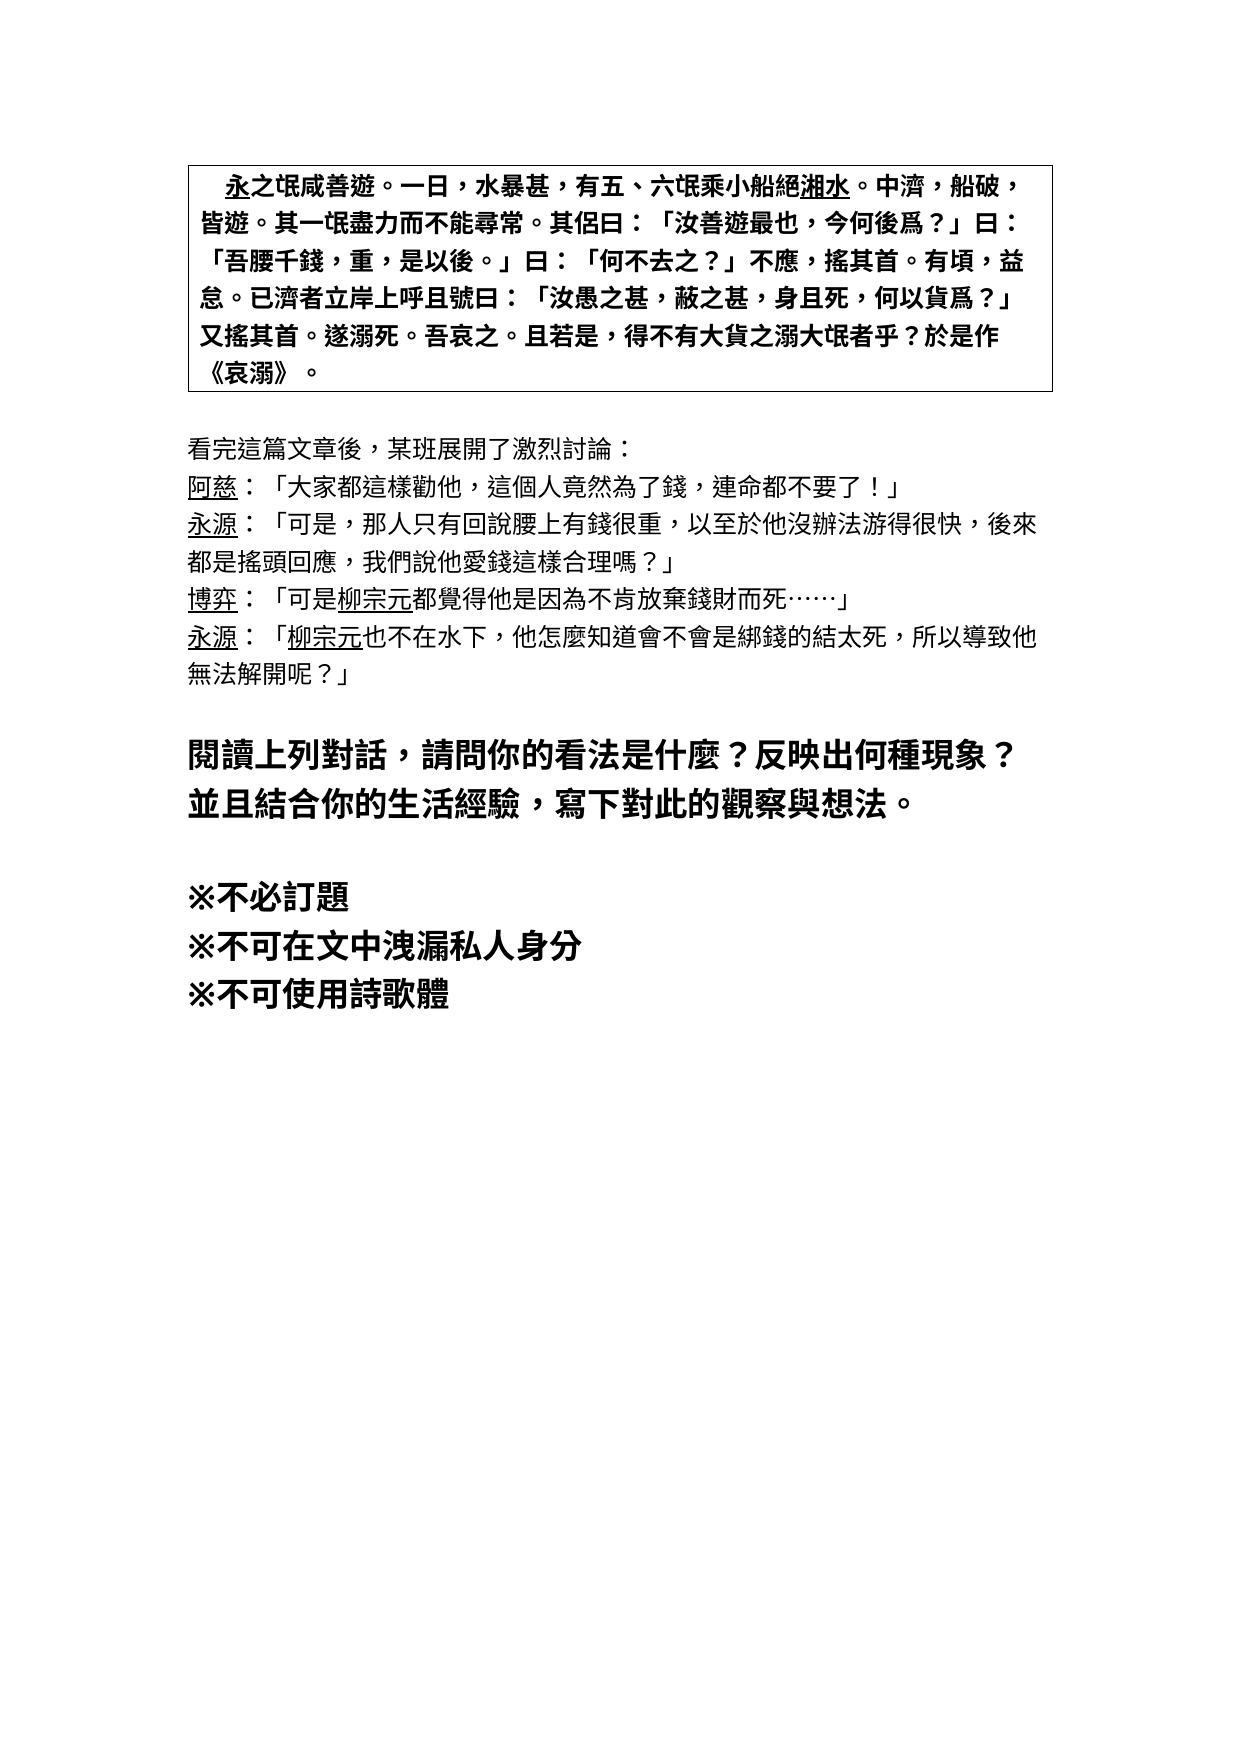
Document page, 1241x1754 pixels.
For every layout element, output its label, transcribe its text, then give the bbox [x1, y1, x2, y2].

text ※不可在文中洩漏私人身分 [187, 919, 1053, 968]
text 閱讀上列對話，請問你的看法是什麼？反映出何種現象？並且結合你的生活經驗，寫下對此的觀察與想法。 [187, 729, 1053, 826]
text 博弈：「可是柳宗元都覺得他是因為不肯放棄錢財而死……」 [187, 579, 1053, 617]
text 阿慈：「大家都這樣勸他，這個人竟然為了錢，連命都不要了！」 [187, 467, 1053, 504]
text 永源：「可是，那人只有回說腰上有錢很重，以至於他沒辦法游得很快，後來都是搖頭回應，我們說他愛錢這樣合理嗎？」 [187, 504, 1053, 579]
text 永源：「柳宗元也不在水下，他怎麼知道會不會是綁錢的結太死，所以導致他無法解開呢？」 [187, 617, 1053, 692]
text ※不可使用詩歌體 [187, 968, 1053, 1016]
text 看完這篇文章後，某班展開了激烈討論： [187, 429, 1053, 467]
table_header 永之氓咸善遊。一日，水暴甚，有五、六氓乘小船絕湘水。中濟，船破，皆遊。其一氓盡力而不能尋常。其侶曰：「汝善遊最也，今何後爲？」曰：「吾腰千錢，重，是以後。」曰：「何不去之？」不應，搖其首。有頃，益怠。已濟者立岸上呼且號曰：「汝愚之甚，蔽之甚，身且死，何以貨爲？」又搖其首。遂溺死。吾哀之。且若是，得不有大貨之溺大氓者乎？於是作《哀溺》。 [189, 166, 1052, 391]
text ※不必訂題 [187, 871, 1053, 919]
